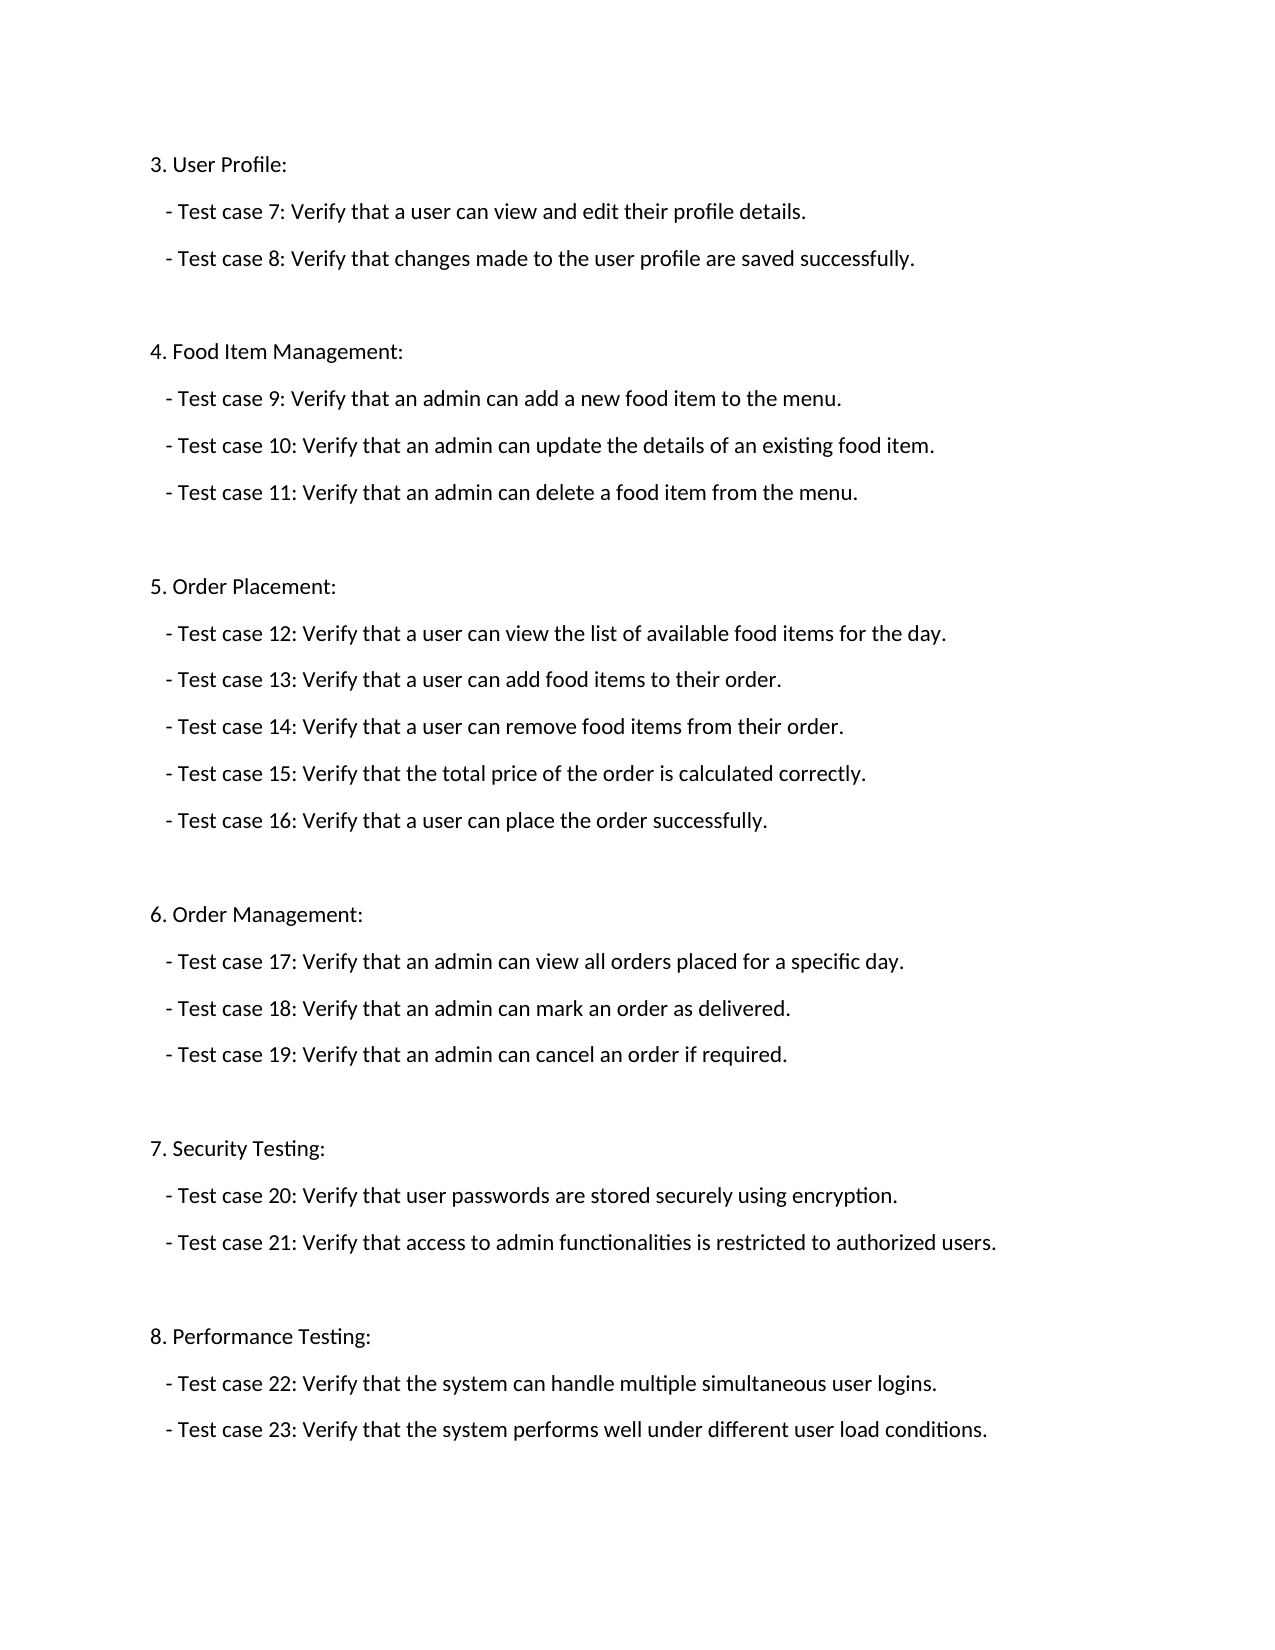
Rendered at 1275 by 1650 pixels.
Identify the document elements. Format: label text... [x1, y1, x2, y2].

text 3. User Profile: [150, 150, 1125, 178]
text - Test case 11: Verify that an admin can delete a food item from the menu. [150, 478, 1125, 506]
text 5. Order Placement: [150, 572, 1125, 600]
text - Test case 20: Verify that user passwords are stored securely using encryption. [150, 1181, 1125, 1209]
text 4. Food Item Management: [150, 337, 1125, 366]
text - Test case 14: Verify that a user can remove food items from their order. [150, 712, 1125, 741]
text - Test case 9: Verify that an admin can add a new food item to the menu. [150, 384, 1125, 412]
text - Test case 15: Verify that the total price of the order is calculated correctly. [150, 759, 1125, 787]
text - Test case 22: Verify that the system can handle multiple simultaneous user logins. [150, 1369, 1125, 1397]
text - Test case 23: Verify that the system performs well under different user load conditions. [150, 1416, 1125, 1444]
text 6. Order Management: [150, 900, 1125, 928]
text - Test case 7: Verify that a user can view and edit their profile details. [150, 197, 1125, 225]
text 8. Performance Testing: [150, 1322, 1125, 1350]
text - Test case 13: Verify that a user can add food items to their order. [150, 666, 1125, 694]
text 7. Security Testing: [150, 1134, 1125, 1162]
text - Test case 16: Verify that a user can place the order successfully. [150, 806, 1125, 834]
text - Test case 8: Verify that changes made to the user profile are saved successfully. [150, 244, 1125, 272]
text - Test case 17: Verify that an admin can view all orders placed for a specific day. [150, 947, 1125, 975]
text - Test case 18: Verify that an admin can mark an order as delivered. [150, 994, 1125, 1022]
text - Test case 10: Verify that an admin can update the details of an existing food item. [150, 431, 1125, 459]
text - Test case 21: Verify that access to admin functionalities is restricted to authorized users. [150, 1228, 1125, 1256]
text - Test case 12: Verify that a user can view the list of available food items for the day. [150, 619, 1125, 647]
text - Test case 19: Verify that an admin can cancel an order if required. [150, 1041, 1125, 1069]
